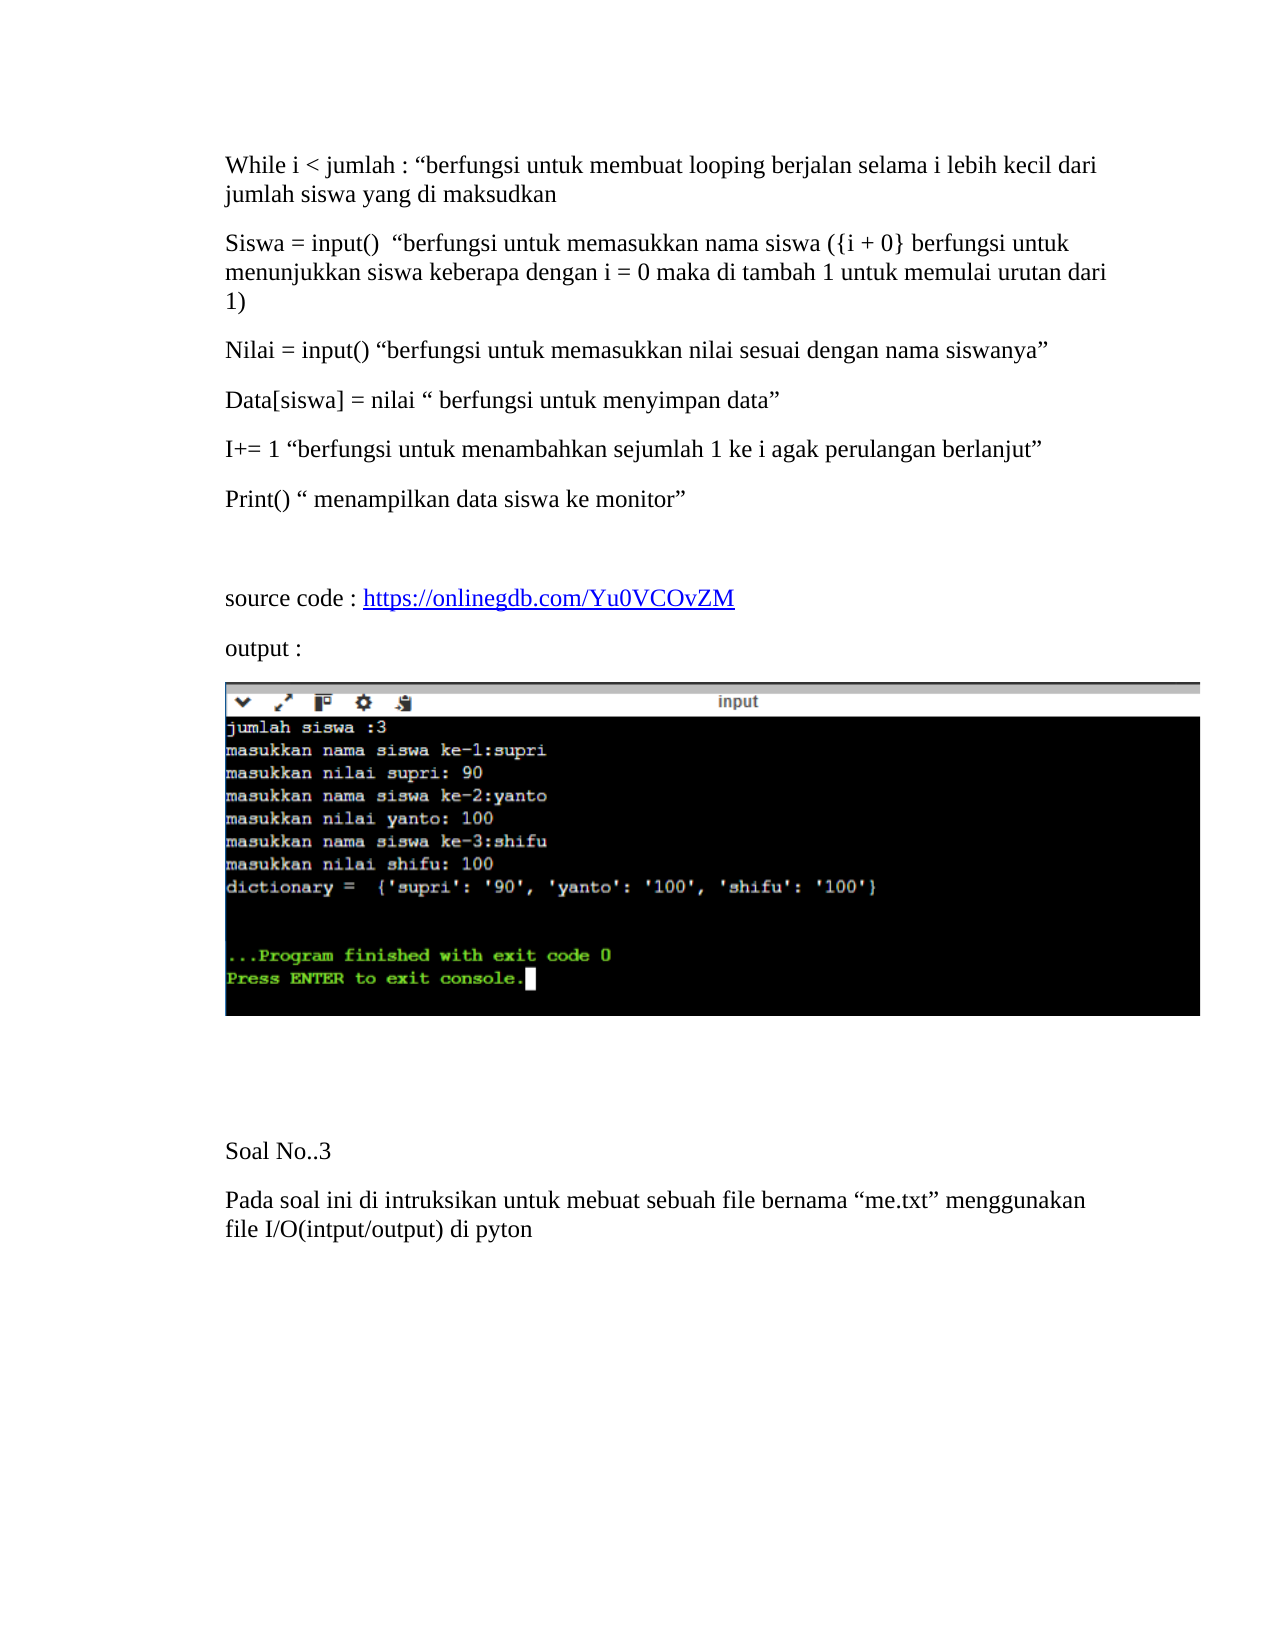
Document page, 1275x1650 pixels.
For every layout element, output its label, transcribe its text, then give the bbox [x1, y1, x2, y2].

text Siswa = input() “berfungsi untuk memasukkan nama siswa ({i + 0} berfungsi untuk menunjukkan siswa keberapa dengan i = 0 maka di tambah 1 untuk memulai urutan dari 1) [225, 228, 1125, 314]
picture [225, 682, 1200, 1016]
text Pada soal ini di intruksikan untuk mebuat sebuah file bernama “me.txt” menggunakan file I/O(intput/output) di pyton [225, 1186, 1125, 1243]
text output : [225, 633, 1125, 662]
text While i < jumlah : “berfungsi untuk membuat looping berjalan selama i lebih kecil dari jumlah siswa yang di maksudkan [225, 150, 1125, 207]
text Nilai = input() “berfungsi untuk memasukkan nilai sesuai dengan nama siswanya” [225, 335, 1125, 364]
text source code : https://onlinegdb.com/Yu0VCOvZM [225, 583, 1125, 612]
text Soal No..3 [225, 1136, 1125, 1165]
text Print() “ menampilkan data siswa ke monitor” [225, 484, 1125, 513]
text Data[siswa] = nilai “ berfungsi untuk menyimpan data” [225, 385, 1125, 414]
text I+= 1 “berfungsi untuk menambahkan sejumlah 1 ke i agak perulangan berlanjut” [225, 434, 1125, 463]
